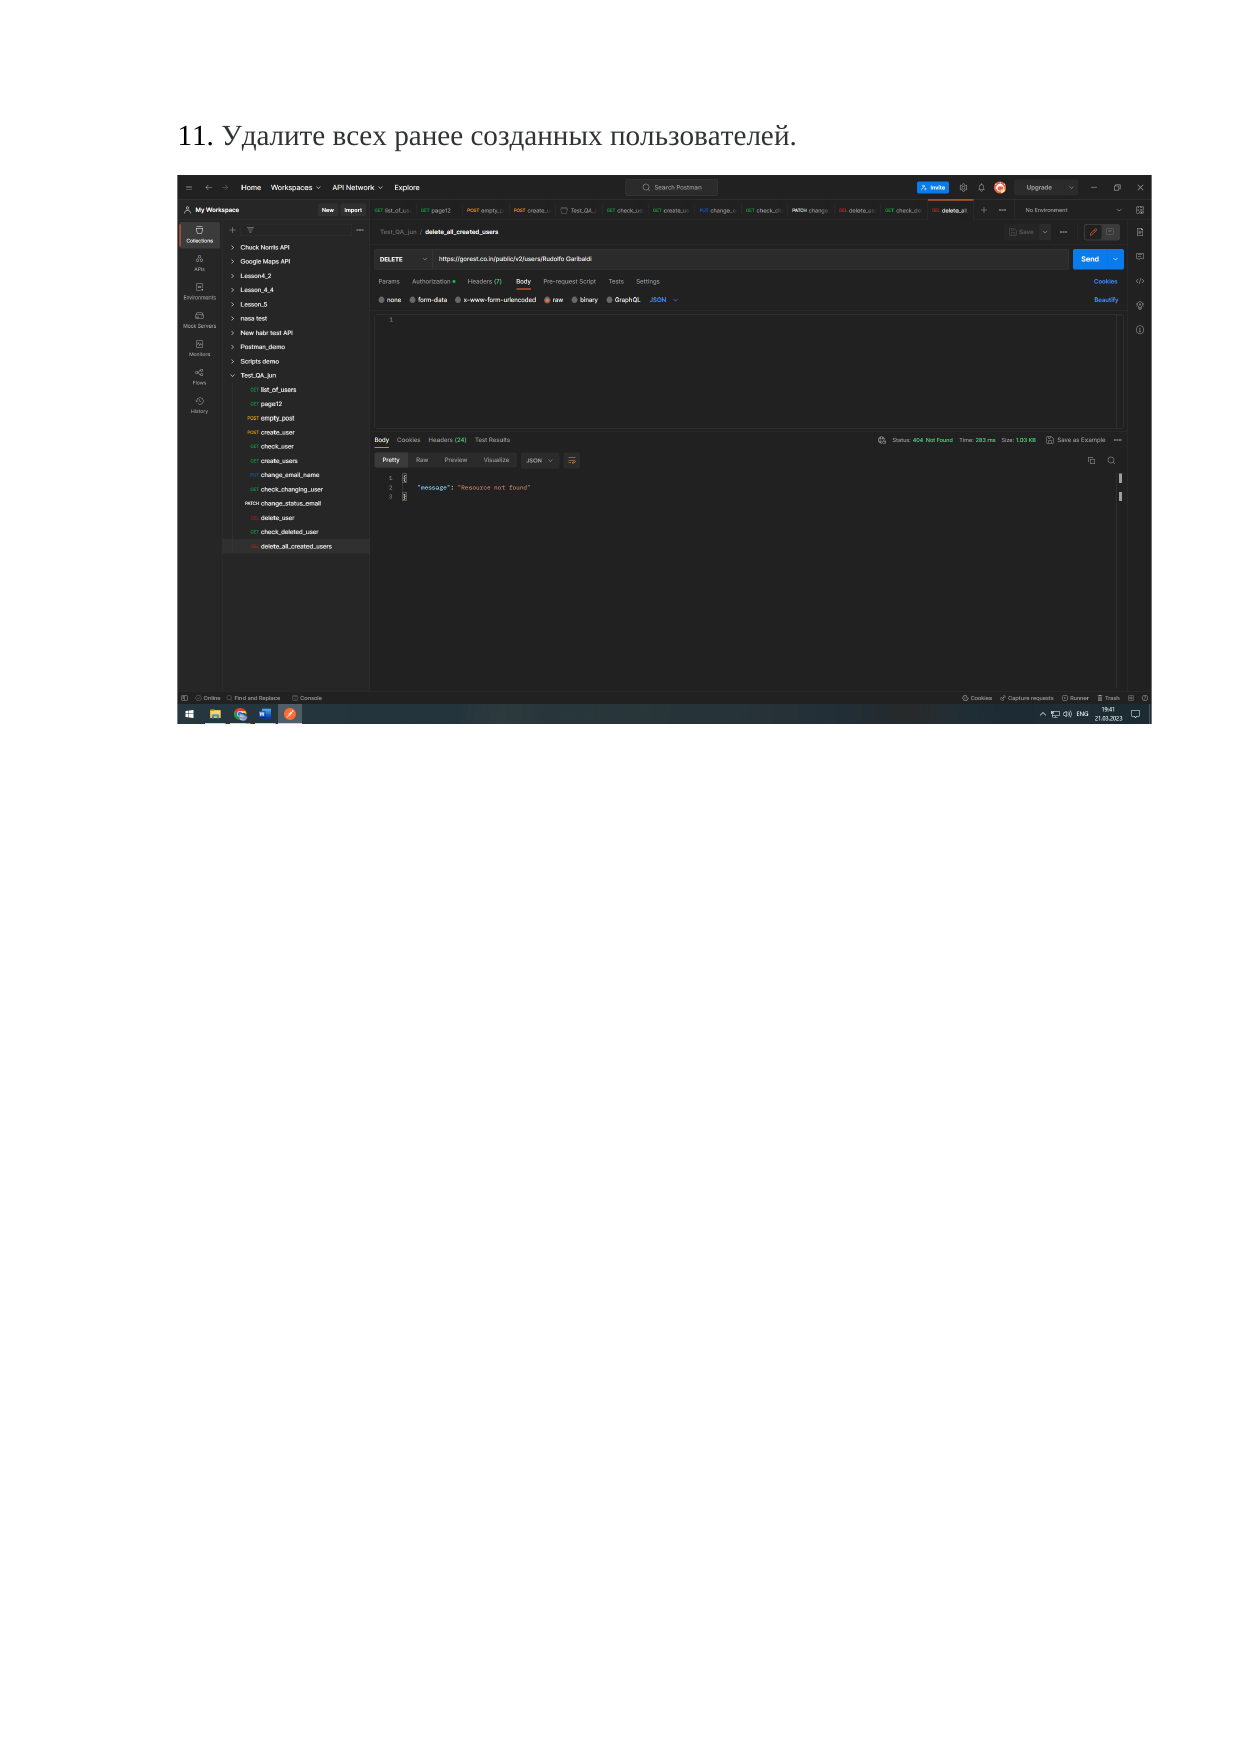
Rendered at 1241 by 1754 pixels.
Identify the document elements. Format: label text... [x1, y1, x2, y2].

picture [177, 175, 1152, 724]
text 11. Удалите всех ранее созданных пользователей. [177, 118, 1152, 152]
